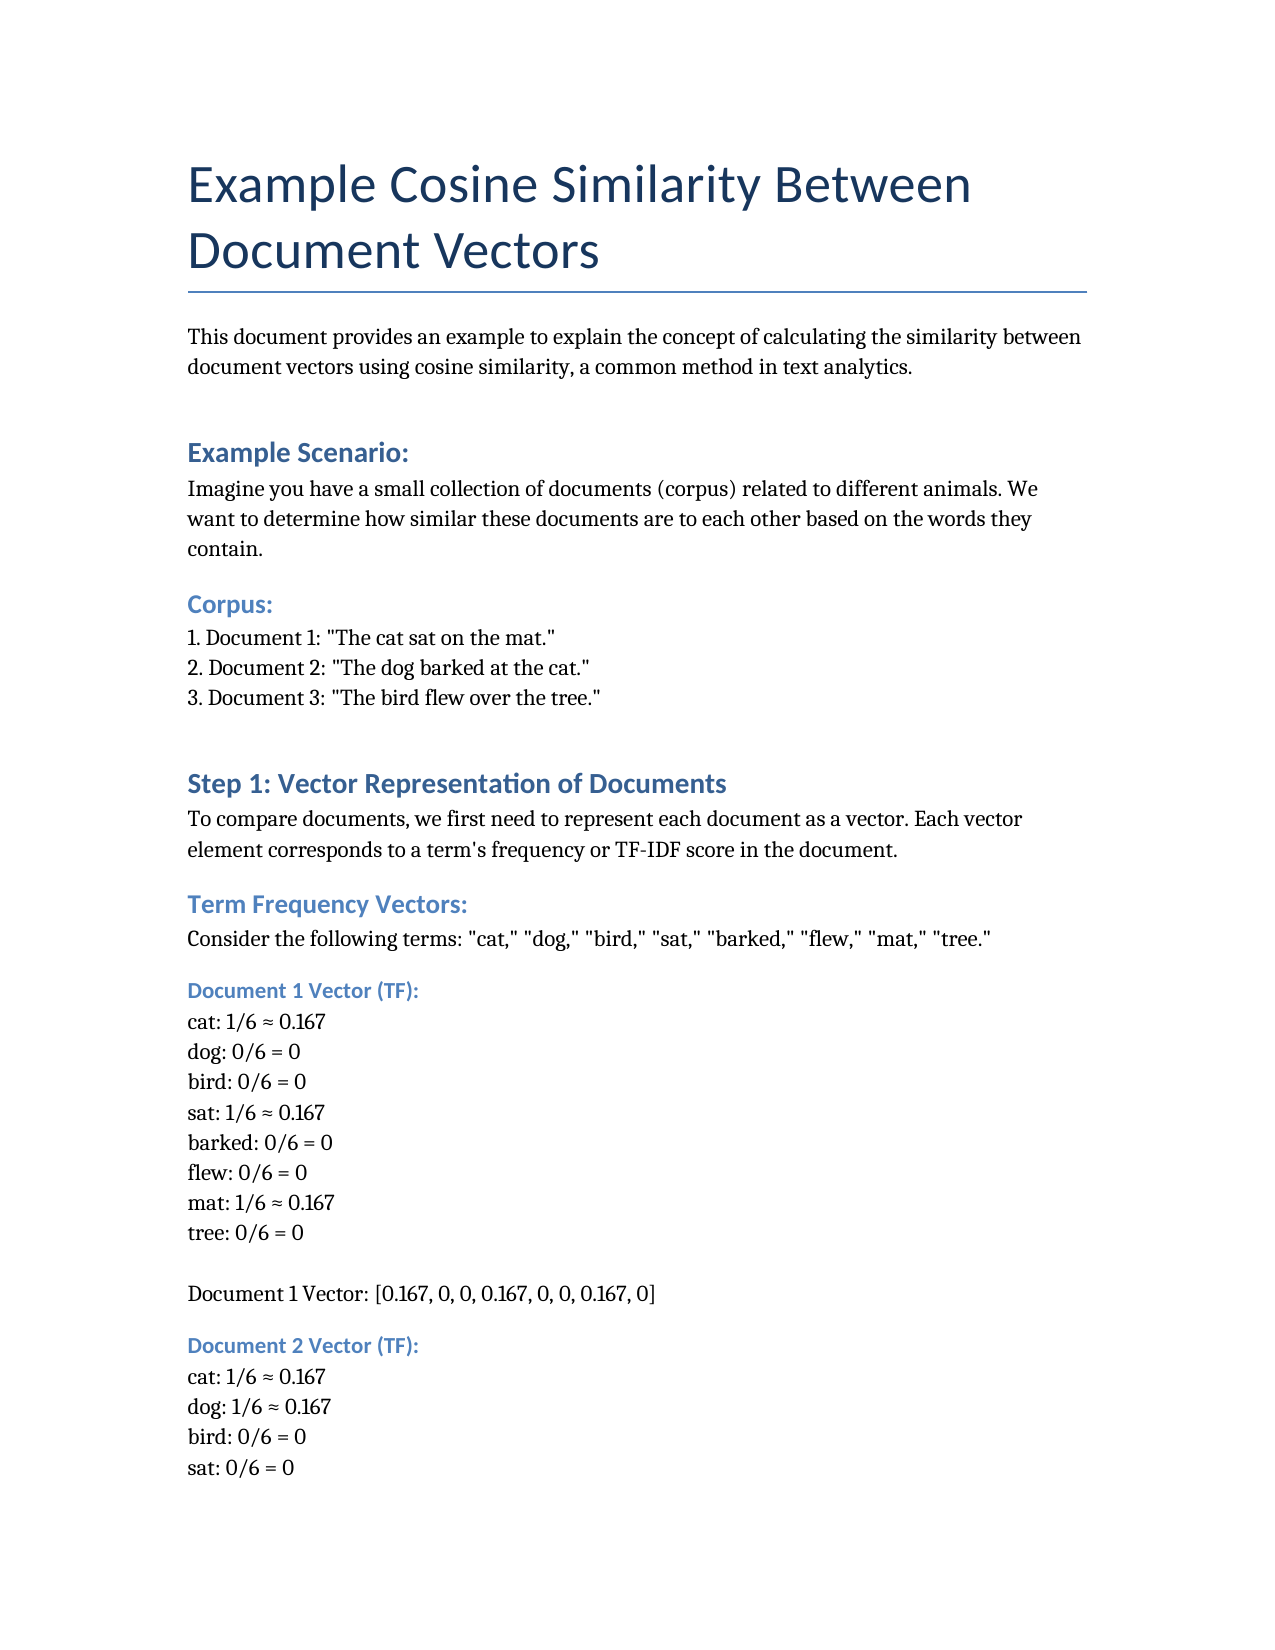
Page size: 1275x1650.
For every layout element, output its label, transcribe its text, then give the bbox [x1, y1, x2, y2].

subtitle Document 2 Vector (TF): [187, 1332, 1087, 1359]
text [187, 1364, 1087, 1481]
subtitle Document 1 Vector (TF): [187, 976, 1087, 1004]
subtitle Term Frequency Vectors: [187, 887, 1087, 921]
text To compare documents, we first need to represent each document as a vector. Each vector element corresponds to a term's frequency or TF-IDF score in the document. [187, 806, 1087, 863]
subtitle Example Scenario: [187, 434, 1087, 470]
subtitle Corpus: [187, 587, 1087, 620]
text cat: 1/6 ≈ 0.167 dog: 0/6 = 0 bird: 0/6 = 0 sat: 1/6 ≈ 0.167 barked: 0/6 = 0 flew: 0/6 = 0 mat: 1/6 ≈ 0.167 tree: 0/6 = 0 Document 1 Vector: [0.167, 0, 0, 0.167, 0, 0, 0.167, 0] [187, 1009, 1087, 1307]
title Example Cosine Similarity Between Document Vectors [187, 150, 1087, 293]
text This document provides an example to explain the concept of calculating the similarity between document vectors using cosine similarity, a common method in text analytics. [187, 324, 1087, 381]
text Imagine you have a small collection of documents (corpus) related to different animals. We want to determine how similar these documents are to each other based on the words they contain. [187, 475, 1087, 562]
subtitle Step 1: Vector Representation of Documents [187, 765, 1087, 801]
text 1. Document 1: "The cat sat on the mat." 2. Document 2: "The dog barked at the cat." 3. Document 3: "The bird flew over the tree." [187, 625, 1087, 711]
text Consider the following terms: "cat," "dog," "bird," "sat," "barked," "flew," "mat," "tree." [187, 925, 1087, 952]
